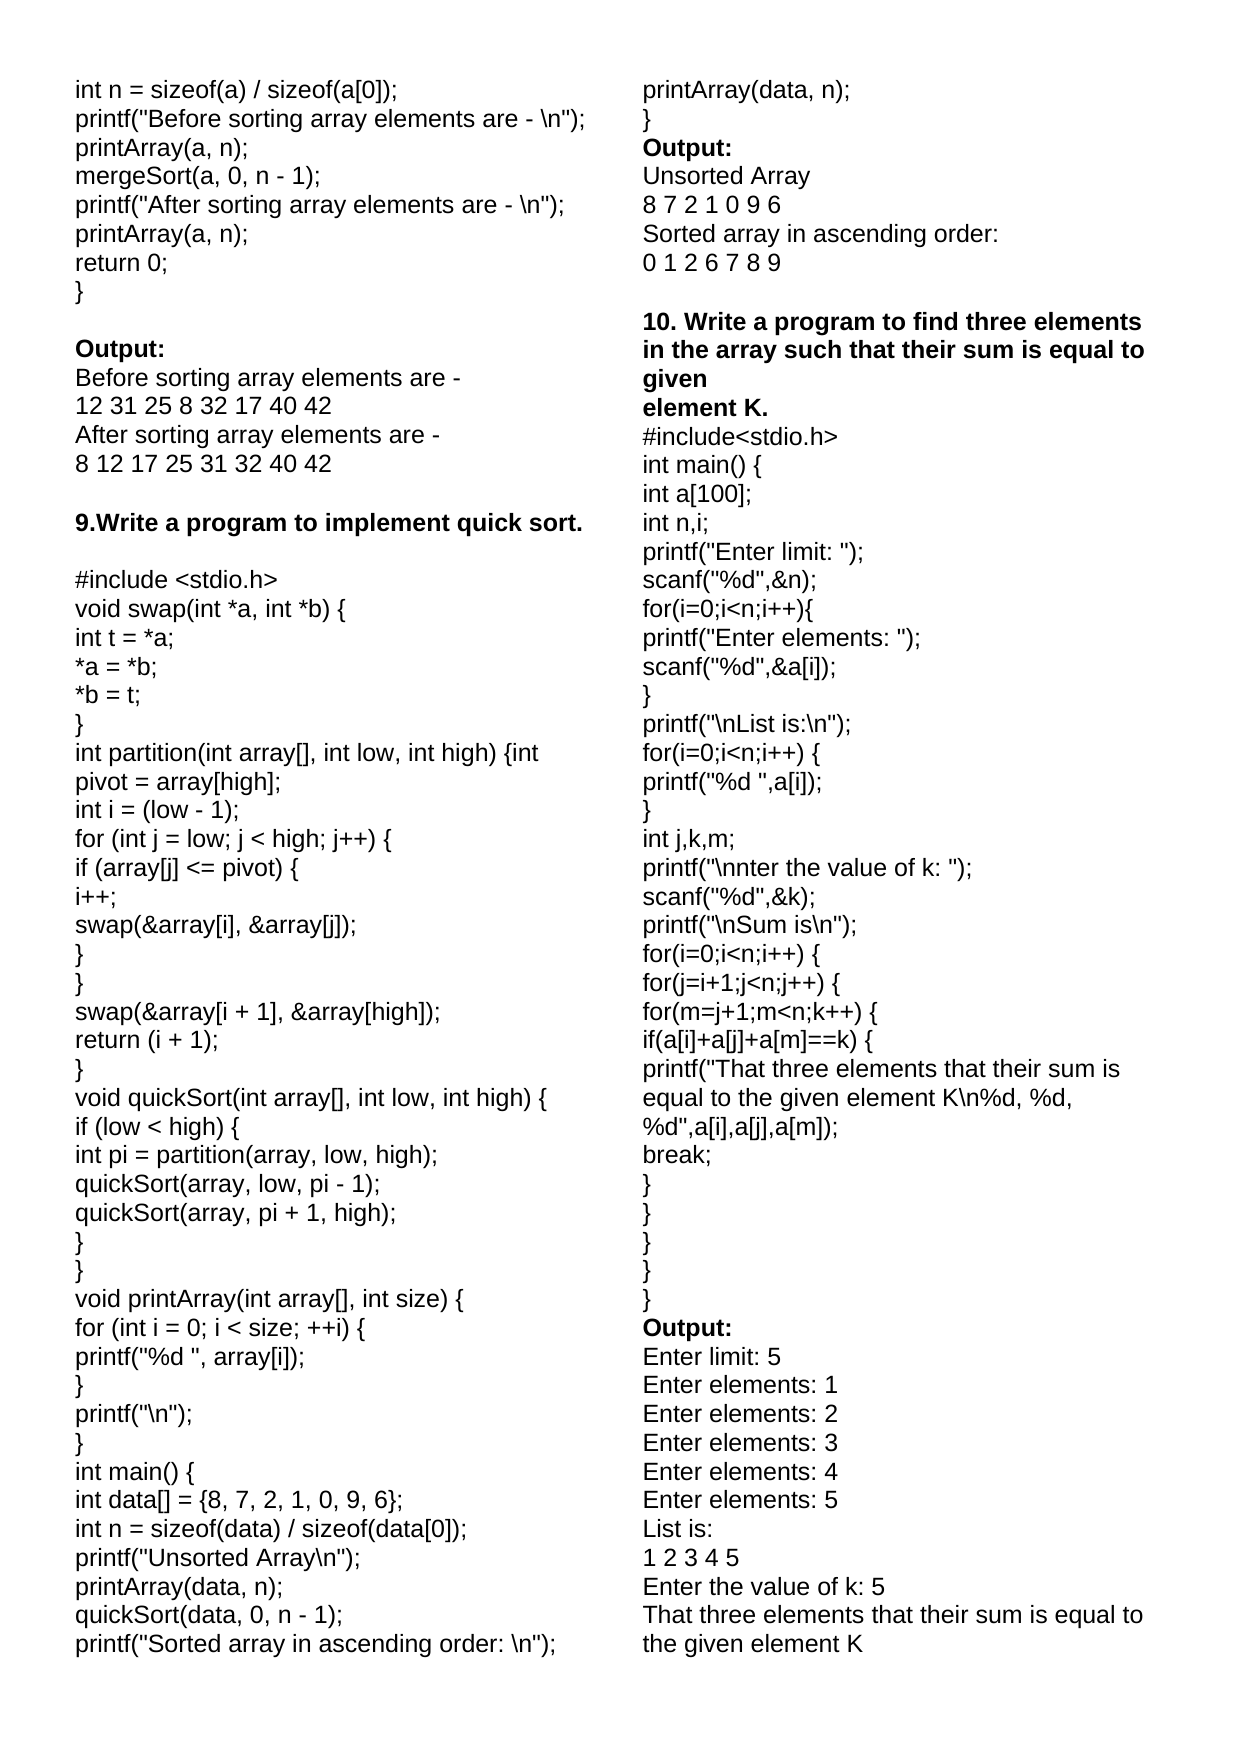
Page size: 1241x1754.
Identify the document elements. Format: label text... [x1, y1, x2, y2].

text i++; [75, 882, 598, 911]
text } [75, 1428, 598, 1457]
text #include<stdio.h> [642, 422, 1165, 451]
text printf("Sorted array in ascending order: \n"); [75, 1629, 598, 1658]
text for(m=j+1;m<n;k++) { [642, 997, 1165, 1026]
text *a = *b; [75, 652, 598, 681]
text scanf("%d",&n); [642, 566, 1165, 594]
text quickSort(array, low, pi - 1); [75, 1169, 598, 1198]
text } [75, 276, 598, 305]
text } [75, 1054, 598, 1083]
text Enter limit: 5 [642, 1342, 1165, 1371]
text for(i=0;i<n;i++) { [642, 939, 1165, 968]
text Output: [75, 334, 598, 362]
text That three elements that their sum is equal to the given element K [642, 1601, 1165, 1658]
text Sorted array in ascending order: [642, 219, 1165, 247]
text int main() { [642, 451, 1165, 479]
text Enter the value of k: 5 [642, 1572, 1165, 1601]
text printArray(a, n); [75, 132, 598, 161]
text swap(&array[i], &array[j]); [75, 911, 598, 939]
text int i = (low - 1); [75, 796, 598, 824]
text Enter elements: 1 [642, 1371, 1165, 1399]
text printf("That three elements that their sum is equal to the given element K\n%d, %d, [642, 1054, 1165, 1112]
text quickSort(array, pi + 1, high); [75, 1198, 598, 1227]
text void printArray(int array[], int size) { [75, 1284, 598, 1313]
text void quickSort(int array[], int low, int high) { [75, 1083, 598, 1112]
text scanf("%d",&k); [642, 882, 1165, 911]
text printArray(data, n); [75, 1572, 598, 1601]
text swap(&array[i + 1], &array[high]); [75, 997, 598, 1026]
text printf("\nSum is\n"); [642, 911, 1165, 939]
text Enter elements: 2 [642, 1399, 1165, 1428]
text printf("After sorting array elements are - \n"); [75, 190, 598, 219]
text 8 7 2 1 0 9 6 [642, 190, 1165, 219]
text for (int i = 0; i < size; ++i) { [75, 1313, 598, 1342]
text Enter elements: 5 [642, 1486, 1165, 1514]
text for(i=0;i<n;i++) { [642, 738, 1165, 767]
text } [75, 1227, 598, 1256]
text Output: [642, 132, 1165, 161]
text int main() { [75, 1457, 598, 1486]
text } [642, 104, 1165, 132]
text printf("%d ",a[i]); [642, 767, 1165, 796]
text %d",a[i],a[j],a[m]); [642, 1112, 1165, 1141]
text printf("\nnter the value of k: "); [642, 853, 1165, 882]
text if (low < high) { [75, 1112, 598, 1141]
text #include <stdio.h> [75, 566, 598, 594]
text int n,i; [642, 508, 1165, 537]
text 8 12 17 25 31 32 40 42 [75, 449, 598, 477]
text 10. Write a program to find three elements in the array such that their sum is equal to given [642, 307, 1165, 393]
text for (int j = low; j < high; j++) { [75, 824, 598, 853]
text } [75, 1256, 598, 1284]
text } [75, 939, 598, 968]
text After sorting array elements are - [75, 420, 598, 449]
text } [642, 1284, 1165, 1313]
text scanf("%d",&a[i]); [642, 652, 1165, 681]
text Enter elements: 4 [642, 1457, 1165, 1486]
text void swap(int *a, int *b) { [75, 594, 598, 623]
text int a[100]; [642, 479, 1165, 508]
text } [75, 709, 598, 738]
text break; [642, 1141, 1165, 1169]
text int j,k,m; [642, 824, 1165, 853]
text for(i=0;i<n;i++){ [642, 594, 1165, 623]
text *b = t; [75, 681, 598, 709]
text if (array[j] <= pivot) { [75, 853, 598, 882]
text 0 1 2 6 7 8 9 [642, 247, 1165, 276]
text element K. [642, 393, 1165, 422]
text Before sorting array elements are - [75, 362, 598, 391]
text Enter elements: 3 [642, 1428, 1165, 1457]
text printf("\n"); [75, 1399, 598, 1428]
text printf("Enter elements: "); [642, 623, 1165, 652]
text int n = sizeof(a) / sizeof(a[0]); [75, 75, 598, 104]
text } [642, 681, 1165, 709]
text } [75, 968, 598, 997]
text } [642, 796, 1165, 824]
text 1 2 3 4 5 [642, 1543, 1165, 1572]
text Output: [642, 1313, 1165, 1342]
text int n = sizeof(data) / sizeof(data[0]); [75, 1514, 598, 1543]
text printf("%d ", array[i]); [75, 1342, 598, 1371]
text printArray(a, n); [75, 219, 598, 247]
text printf("\nList is:\n"); [642, 709, 1165, 738]
text int data[] = {8, 7, 2, 1, 0, 9, 6}; [75, 1486, 598, 1514]
text int pi = partition(array, low, high); [75, 1141, 598, 1169]
text int partition(int array[], int low, int high) {int pivot = array[high]; [75, 738, 598, 796]
text printf("Enter limit: "); [642, 537, 1165, 566]
text quickSort(data, 0, n - 1); [75, 1601, 598, 1629]
text printArray(data, n); [642, 75, 1165, 104]
text } [642, 1198, 1165, 1227]
text if(a[i]+a[j]+a[m]==k) { [642, 1026, 1165, 1054]
text 12 31 25 8 32 17 40 42 [75, 391, 598, 420]
text } [642, 1256, 1165, 1284]
text } [642, 1169, 1165, 1198]
text List is: [642, 1514, 1165, 1543]
text for(j=i+1;j<n;j++) { [642, 968, 1165, 997]
text } [642, 1227, 1165, 1256]
text int t = *a; [75, 623, 598, 652]
text printf("Before sorting array elements are - \n"); [75, 104, 598, 132]
text } [75, 1371, 598, 1399]
text return 0; [75, 247, 598, 276]
text return (i + 1); [75, 1026, 598, 1054]
text Unsorted Array [642, 161, 1165, 190]
text 9.Write a program to implement quick sort. [75, 508, 598, 537]
text mergeSort(a, 0, n - 1); [75, 161, 598, 190]
text printf("Unsorted Array\n"); [75, 1543, 598, 1572]
